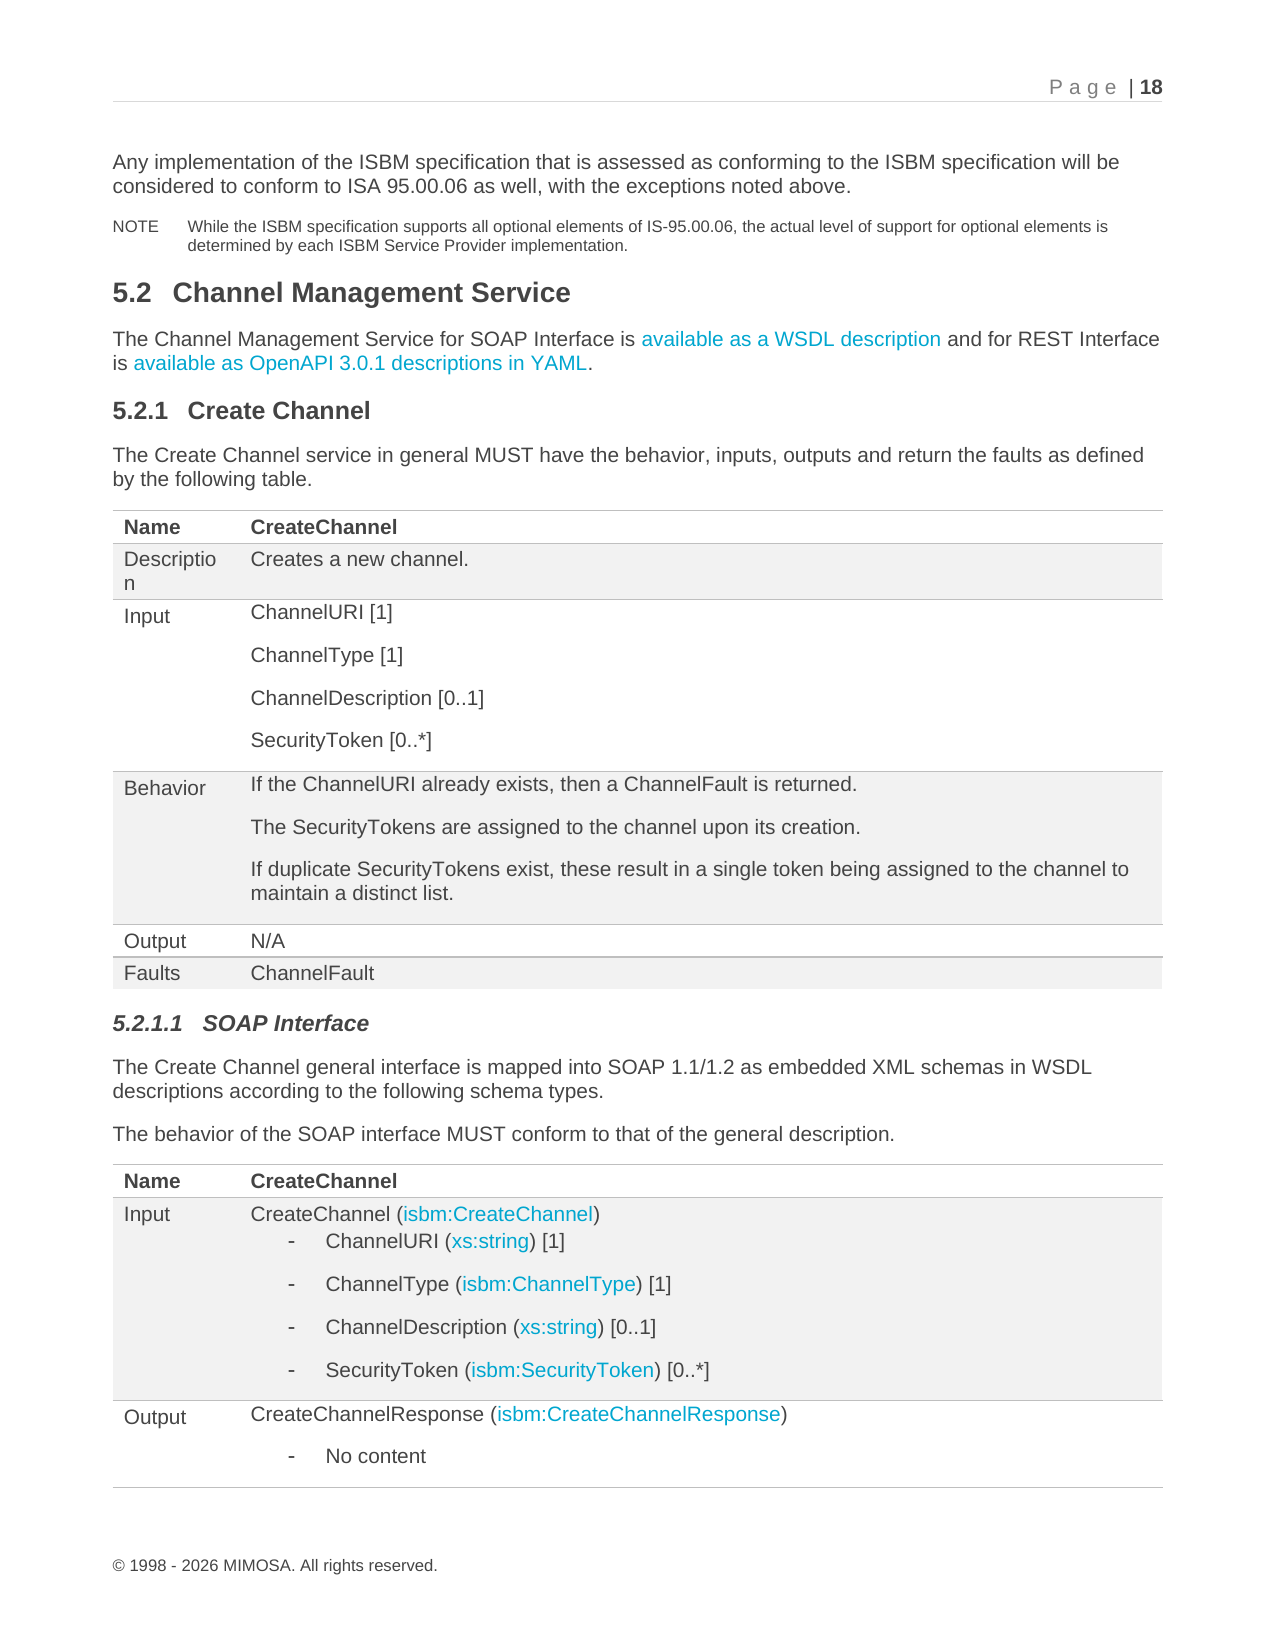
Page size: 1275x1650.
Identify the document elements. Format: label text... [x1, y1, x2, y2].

table_cell If the ChannelURI already exists, then a ChannelFault is returned. The SecurityTokens are assigned to the channel upon its creation. If duplicate SecurityTokens exist, these result in a single token being assigned to the channel to maintain a distinct list. [239, 772, 1162, 924]
text NOTE While the ISBM specification supports all optional elements of IS-95.00.06, the actual level of support for optional elements is determined by each ISBM Service Provider implementation. [112, 217, 1162, 255]
table_cell Output [113, 1401, 239, 1487]
table_cell ChannelFault [239, 958, 1162, 989]
subtitle Channel Management Service [112, 276, 1162, 308]
text Any implementation of the ISBM specification that is assessed as conforming to the ISBM specification will be considered to conform to ISA 95.00.06 as well, with the exceptions noted above. [112, 150, 1162, 198]
table_cell Input [113, 600, 239, 771]
text The Create Channel general interface is mapped into SOAP 1.1/1.2 as embedded XML schemas in WSDL descriptions according to the following schema types. [112, 1055, 1162, 1103]
subtitle Create Channel [112, 396, 1162, 424]
text The Create Channel service in general MUST have the behavior, inputs, outputs and return the faults as defined by the following table. [112, 443, 1162, 491]
table_cell Faults [113, 958, 239, 989]
table_cell ChannelURI [1] ChannelType [1] ChannelDescription [0..1] SecurityToken [0..*] [239, 600, 1162, 771]
table_cell Creates a new channel. [239, 544, 1162, 599]
table_cell Description [113, 544, 239, 599]
table_cell Input [113, 1198, 239, 1400]
table_header CreateChannel [239, 511, 1162, 542]
table_cell CreateChannel (isbm:CreateChannel) ChannelURI (xs:string) [1] ChannelType (isbm:ChannelType) [1] ChannelDescription (xs:string) [0..1] SecurityToken (isbm:SecurityToken) [0..*] [239, 1198, 1162, 1400]
table_header Name [113, 1165, 239, 1197]
table_cell Output [113, 925, 239, 956]
table_cell CreateChannelResponse (isbm:CreateChannelResponse) No content [239, 1401, 1162, 1487]
text The Channel Management Service for SOAP Interface is available as a WSDL description and for REST Interface is available as OpenAPI 3.0.1 descriptions in YAML. [112, 327, 1162, 375]
table_cell Behavior [113, 772, 239, 924]
subtitle SOAP Interface [112, 1010, 1162, 1036]
table_header CreateChannel [239, 1165, 1162, 1197]
table_cell N/A [239, 925, 1162, 956]
text The behavior of the SOAP interface MUST conform to that of the general description. [112, 1121, 1162, 1145]
table_header Name [113, 511, 239, 542]
